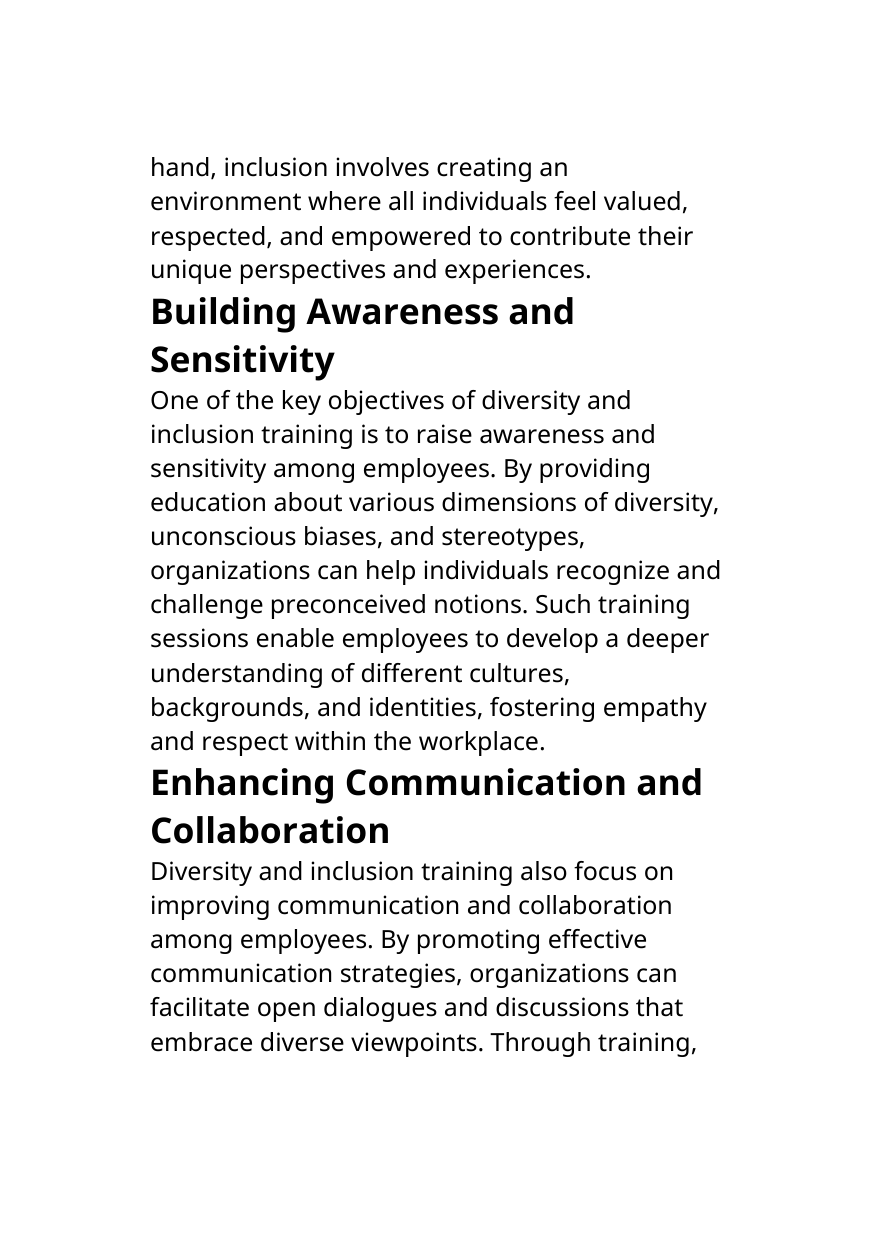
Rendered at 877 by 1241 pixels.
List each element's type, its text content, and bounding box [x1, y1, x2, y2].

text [150, 150, 727, 286]
subtitle Enhancing Communication and Collaboration [150, 757, 727, 854]
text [150, 854, 727, 1058]
text One of the key objectives of diversity and inclusion training is to raise awareness and sensitivity among employees. By providing education about various dimensions of diversity, unconscious biases, and stereotypes, organizations can help individuals recognize and challenge preconceived notions. Such training sessions enable employees to develop a deeper understanding of different cultures, backgrounds, and identities, fostering empathy and respect within the workplace. [150, 383, 727, 757]
subtitle Building Awareness and Sensitivity [150, 286, 727, 383]
